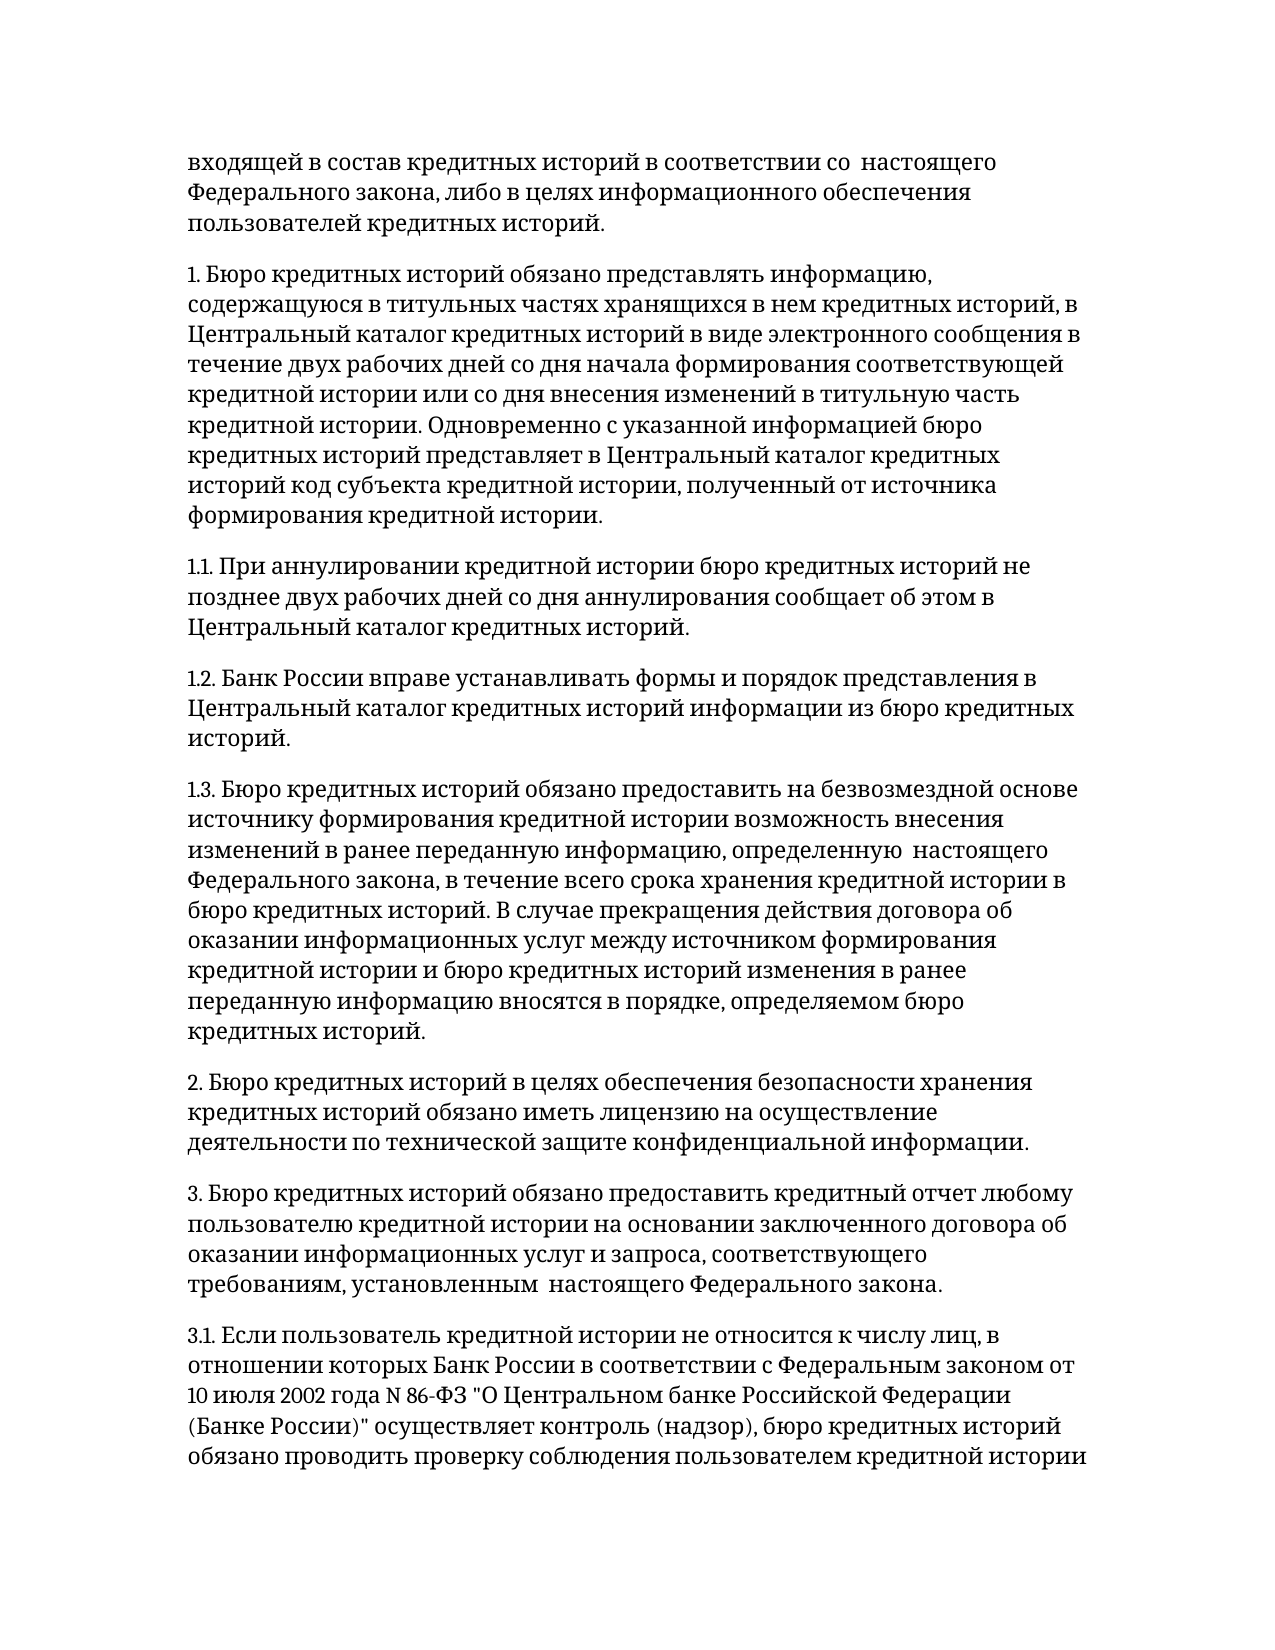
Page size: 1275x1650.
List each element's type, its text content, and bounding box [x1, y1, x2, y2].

text 1.1. При аннулировании кредитной истории бюро кредитных историй не позднее двух рабочих дней со дня аннулирования сообщает об этом в Центральный каталог кредитных историй. [187, 554, 1087, 641]
text 1.2. Банк России вправе устанавливать формы и порядок представления в Центральный каталог кредитных историй информации из бюро кредитных историй. [187, 666, 1087, 752]
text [187, 1323, 1087, 1470]
text 1. Бюро кредитных историй обязано представлять информацию, содержащуюся в титульных частях хранящихся в нем кредитных историй, в Центральный каталог кредитных историй в виде электронного сообщения в течение двух рабочих дней со дня начала формирования соответствующей кредитной истории или со дня внесения изменений в титульную часть кредитной истории. Одновременно с указанной информацией бюро кредитных историй представляет в Центральный каталог кредитных историй код субъекта кредитной истории, полученный от источника формирования кредитной истории. [187, 261, 1087, 529]
text 1.3. Бюро кредитных историй обязано предоставить на безвозмездной основе источнику формирования кредитной истории возможность внесения изменений в ранее переданную информацию, определенную настоящего Федерального закона, в течение всего срока хранения кредитной истории в бюро кредитных историй. В случае прекращения действия договора об оказании информационных услуг между источником формирования кредитной истории и бюро кредитных историй изменения в ранее переданную информацию вносятся в порядке, определяемом бюро кредитных историй. [187, 777, 1087, 1045]
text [187, 150, 1087, 237]
text 3. Бюро кредитных историй обязано предоставить кредитный отчет любому пользователю кредитной истории на основании заключенного договора об оказании информационных услуг и запроса, соответствующего требованиям, установленным настоящего Федерального закона. [187, 1181, 1087, 1298]
text 2. Бюро кредитных историй в целях обеспечения безопасности хранения кредитных историй обязано иметь лицензию на осуществление деятельности по технической защите конфиденциальной информации. [187, 1070, 1087, 1157]
